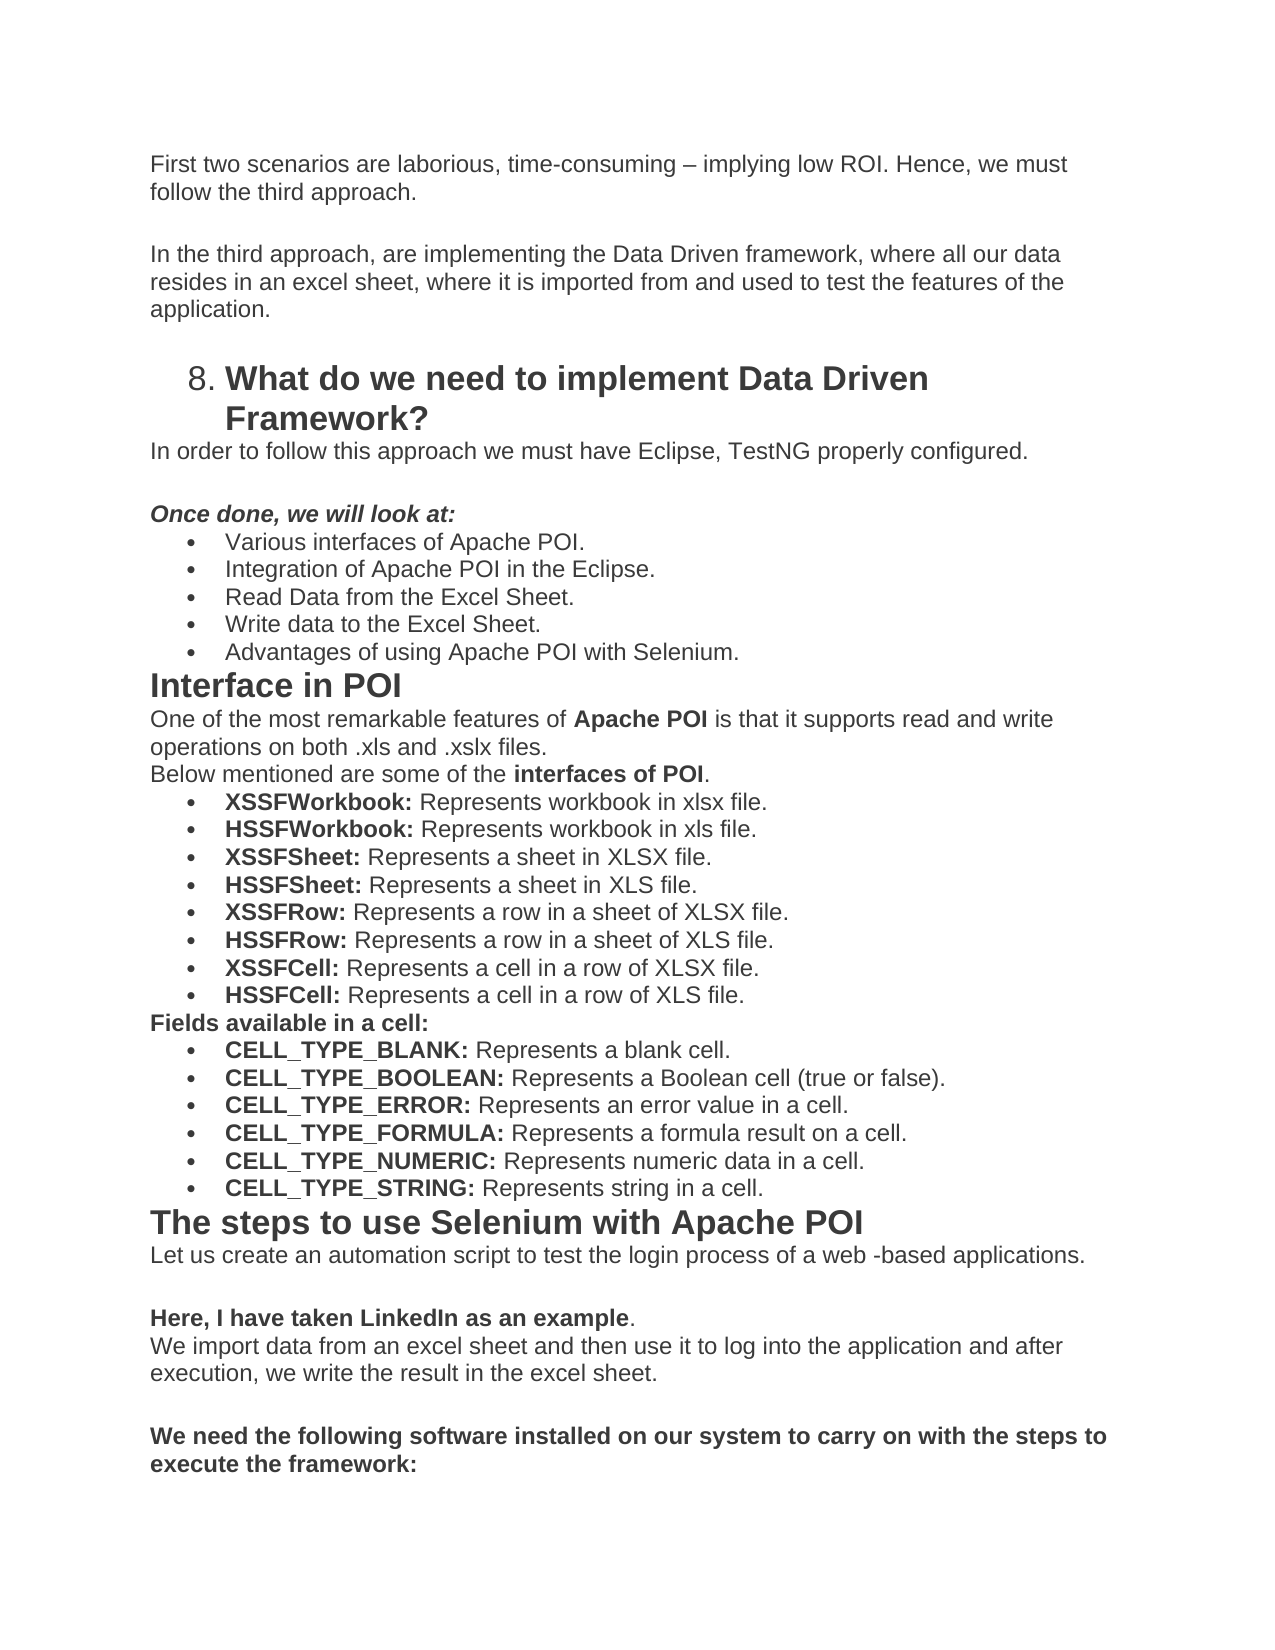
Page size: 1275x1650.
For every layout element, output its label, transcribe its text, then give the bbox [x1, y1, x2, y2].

text We import data from an excel sheet and then use it to log into the application and after execution, we write the result in the excel sheet. [150, 1332, 1125, 1387]
text We need the following software installed on our system to carry on with the steps to execute the framework: [150, 1422, 1125, 1477]
list XSSFCell: Represents a cell in a row of XLSX file. [187, 953, 1125, 981]
text Fields available in a cell: [150, 1009, 1125, 1036]
text First two scenarios are laborious, time-consuming – implying low ROI. Hence, we must follow the third approach. [150, 150, 1125, 205]
text Below mentioned are some of the interfaces of POI. [150, 760, 1125, 788]
list Write data to the Excel Sheet. [187, 610, 1125, 638]
list XSSFWorkbook: Represents workbook in xlsx file. [187, 788, 1125, 815]
list HSSFSheet: Represents a sheet in XLS file. [187, 871, 1125, 898]
text Here, I have taken LinkedIn as an example. [150, 1304, 1125, 1332]
list CELL_TYPE_NUMERIC: Represents numeric data in a cell. [187, 1147, 1125, 1174]
list CELL_TYPE_BLANK: Represents a blank cell. [187, 1036, 1125, 1064]
text Once done, we will look at: [150, 500, 1125, 527]
subtitle The steps to use Selenium with Apache POI [150, 1202, 1125, 1241]
list CELL_TYPE_ERROR: Represents an error value in a cell. [187, 1091, 1125, 1119]
list HSSFCell: Represents a cell in a row of XLS file. [187, 981, 1125, 1009]
list CELL_TYPE_BOOLEAN: Represents a Boolean cell (true or false). [187, 1064, 1125, 1091]
list Advantages of using Apache POI with Selenium. [187, 638, 1125, 665]
text One of the most remarkable features of Apache POI is that it supports read and write operations on both .xls and .xslx files. [150, 705, 1125, 760]
list Read Data from the Excel Sheet. [187, 583, 1125, 610]
text In the third approach, are implementing the Data Driven framework, where all our data resides in an excel sheet, where it is imported from and used to test the features of the application. [150, 240, 1125, 323]
list CELL_TYPE_FORMULA: Represents a formula result on a cell. [187, 1119, 1125, 1147]
list HSSFWorkbook: Represents workbook in xls file. [187, 815, 1125, 843]
list CELL_TYPE_STRING: Represents string in a cell. [187, 1174, 1125, 1202]
list Various interfaces of Apache POI. [187, 527, 1125, 555]
subtitle What do we need to implement Data Driven Framework? [187, 358, 1125, 437]
list XSSFSheet: Represents a sheet in XLSX file. [187, 843, 1125, 871]
text Let us create an automation script to test the login process of a web -based applications. [150, 1241, 1125, 1269]
list Integration of Apache POI in the Eclipse. [187, 555, 1125, 583]
text In order to follow this approach we must have Eclipse, TestNG properly configured. [150, 437, 1125, 465]
list XSSFRow: Represents a row in a sheet of XLSX file. [187, 898, 1125, 926]
list HSSFRow: Represents a row in a sheet of XLS file. [187, 926, 1125, 953]
subtitle Interface in POI [150, 665, 1125, 705]
